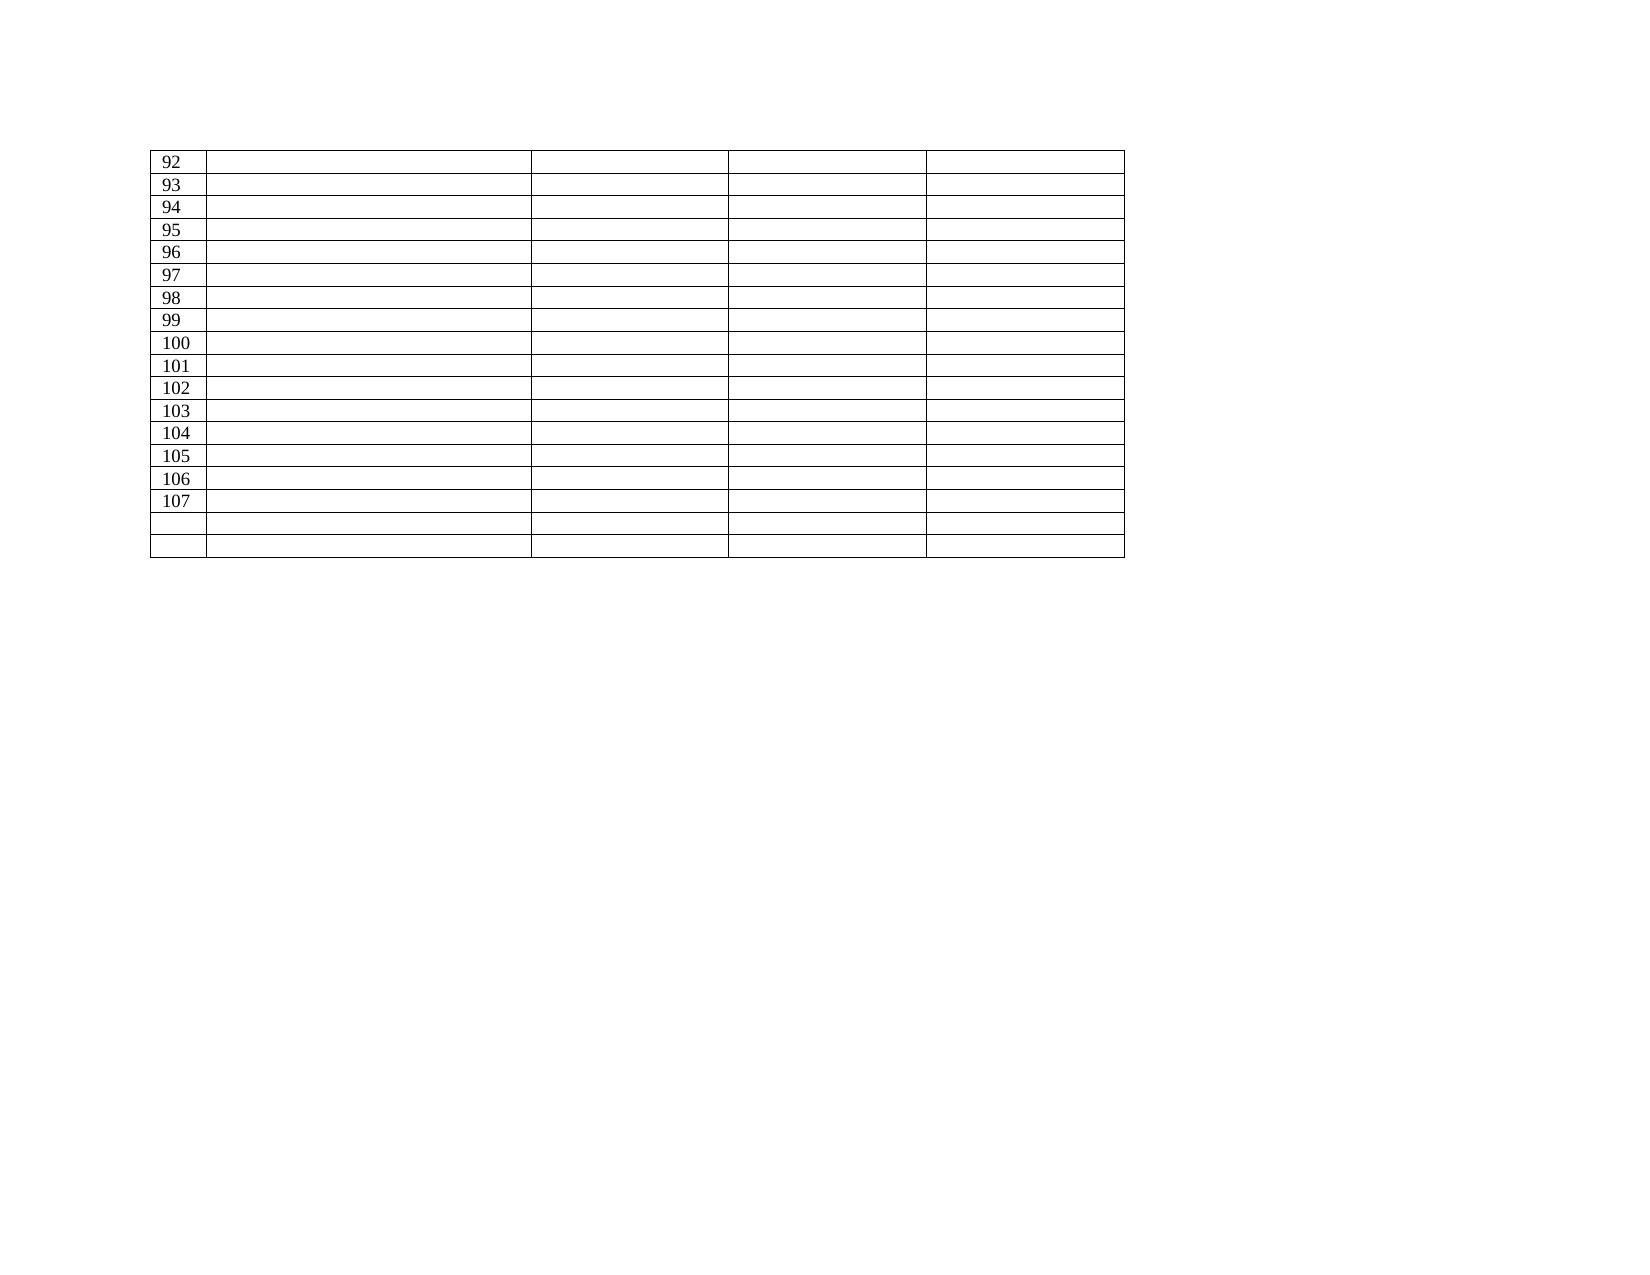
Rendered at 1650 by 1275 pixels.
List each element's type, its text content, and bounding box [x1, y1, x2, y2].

table_cell 101 [151, 355, 206, 376]
table_cell [729, 287, 926, 308]
table_cell 105 [151, 445, 206, 466]
table_cell [927, 264, 1124, 286]
table_cell [729, 309, 926, 331]
table_cell 106 [151, 467, 206, 489]
table_cell [729, 535, 926, 557]
table_cell [151, 535, 206, 557]
table_cell [207, 287, 531, 308]
table_cell [532, 332, 728, 353]
table_cell [532, 445, 728, 466]
table_cell [207, 241, 531, 263]
table_cell [729, 355, 926, 376]
table_cell [729, 151, 926, 173]
table_cell [927, 196, 1124, 218]
table_cell [532, 196, 728, 218]
table_cell [532, 241, 728, 263]
table_cell 104 [151, 422, 206, 444]
table_cell 98 [151, 287, 206, 308]
table_cell [729, 490, 926, 512]
table_cell [207, 467, 531, 489]
table_cell [207, 309, 531, 331]
table_cell [729, 219, 926, 240]
table_cell 97 [151, 264, 206, 286]
table_cell [927, 445, 1124, 466]
table_cell [729, 264, 926, 286]
table_cell [927, 241, 1124, 263]
table_cell 95 [151, 219, 206, 240]
table_cell [207, 377, 531, 399]
table_cell 93 [151, 174, 206, 195]
table_cell [927, 174, 1124, 195]
table_cell [207, 174, 531, 195]
table_cell [927, 400, 1124, 421]
table_cell [729, 332, 926, 353]
table_cell [532, 174, 728, 195]
table_cell [532, 400, 728, 421]
table_cell 100 [151, 332, 206, 353]
table_cell [532, 151, 728, 173]
table_cell 107 [151, 490, 206, 512]
table_cell [729, 513, 926, 534]
table_cell [207, 196, 531, 218]
table_cell [927, 513, 1124, 534]
table_cell [927, 151, 1124, 173]
table_cell [927, 467, 1124, 489]
table_cell [532, 422, 728, 444]
table_cell 102 [151, 377, 206, 399]
table_cell [207, 355, 531, 376]
table_cell [729, 377, 926, 399]
table_cell [729, 196, 926, 218]
table_cell [927, 490, 1124, 512]
table_cell [207, 400, 531, 421]
table_cell [207, 490, 531, 512]
table_cell [207, 513, 531, 534]
table_cell 96 [151, 241, 206, 263]
table_cell [927, 287, 1124, 308]
table_cell [729, 422, 926, 444]
table_cell [729, 445, 926, 466]
table_cell [532, 513, 728, 534]
table_cell [207, 151, 531, 173]
table_cell [207, 219, 531, 240]
table_cell [532, 535, 728, 557]
table_cell [927, 355, 1124, 376]
table_cell [207, 535, 531, 557]
table_cell [207, 422, 531, 444]
table_cell [532, 467, 728, 489]
table_cell [207, 332, 531, 353]
table_cell [532, 264, 728, 286]
table_cell [927, 332, 1124, 353]
table_cell [207, 445, 531, 466]
table_cell [729, 174, 926, 195]
table_cell [927, 377, 1124, 399]
table_cell [729, 400, 926, 421]
table_cell [927, 422, 1124, 444]
table_cell 94 [151, 196, 206, 218]
table_cell 92 [151, 151, 206, 173]
table_cell [927, 535, 1124, 557]
table_cell [151, 513, 206, 534]
table_cell [532, 219, 728, 240]
table_cell [532, 287, 728, 308]
table_cell [207, 264, 531, 286]
table_cell [729, 467, 926, 489]
table_cell [532, 355, 728, 376]
table_cell [532, 490, 728, 512]
table_cell [927, 309, 1124, 331]
table_cell [532, 309, 728, 331]
table_cell 103 [151, 400, 206, 421]
table_cell [729, 241, 926, 263]
table_cell 99 [151, 309, 206, 331]
table_cell [927, 219, 1124, 240]
table_cell [532, 377, 728, 399]
